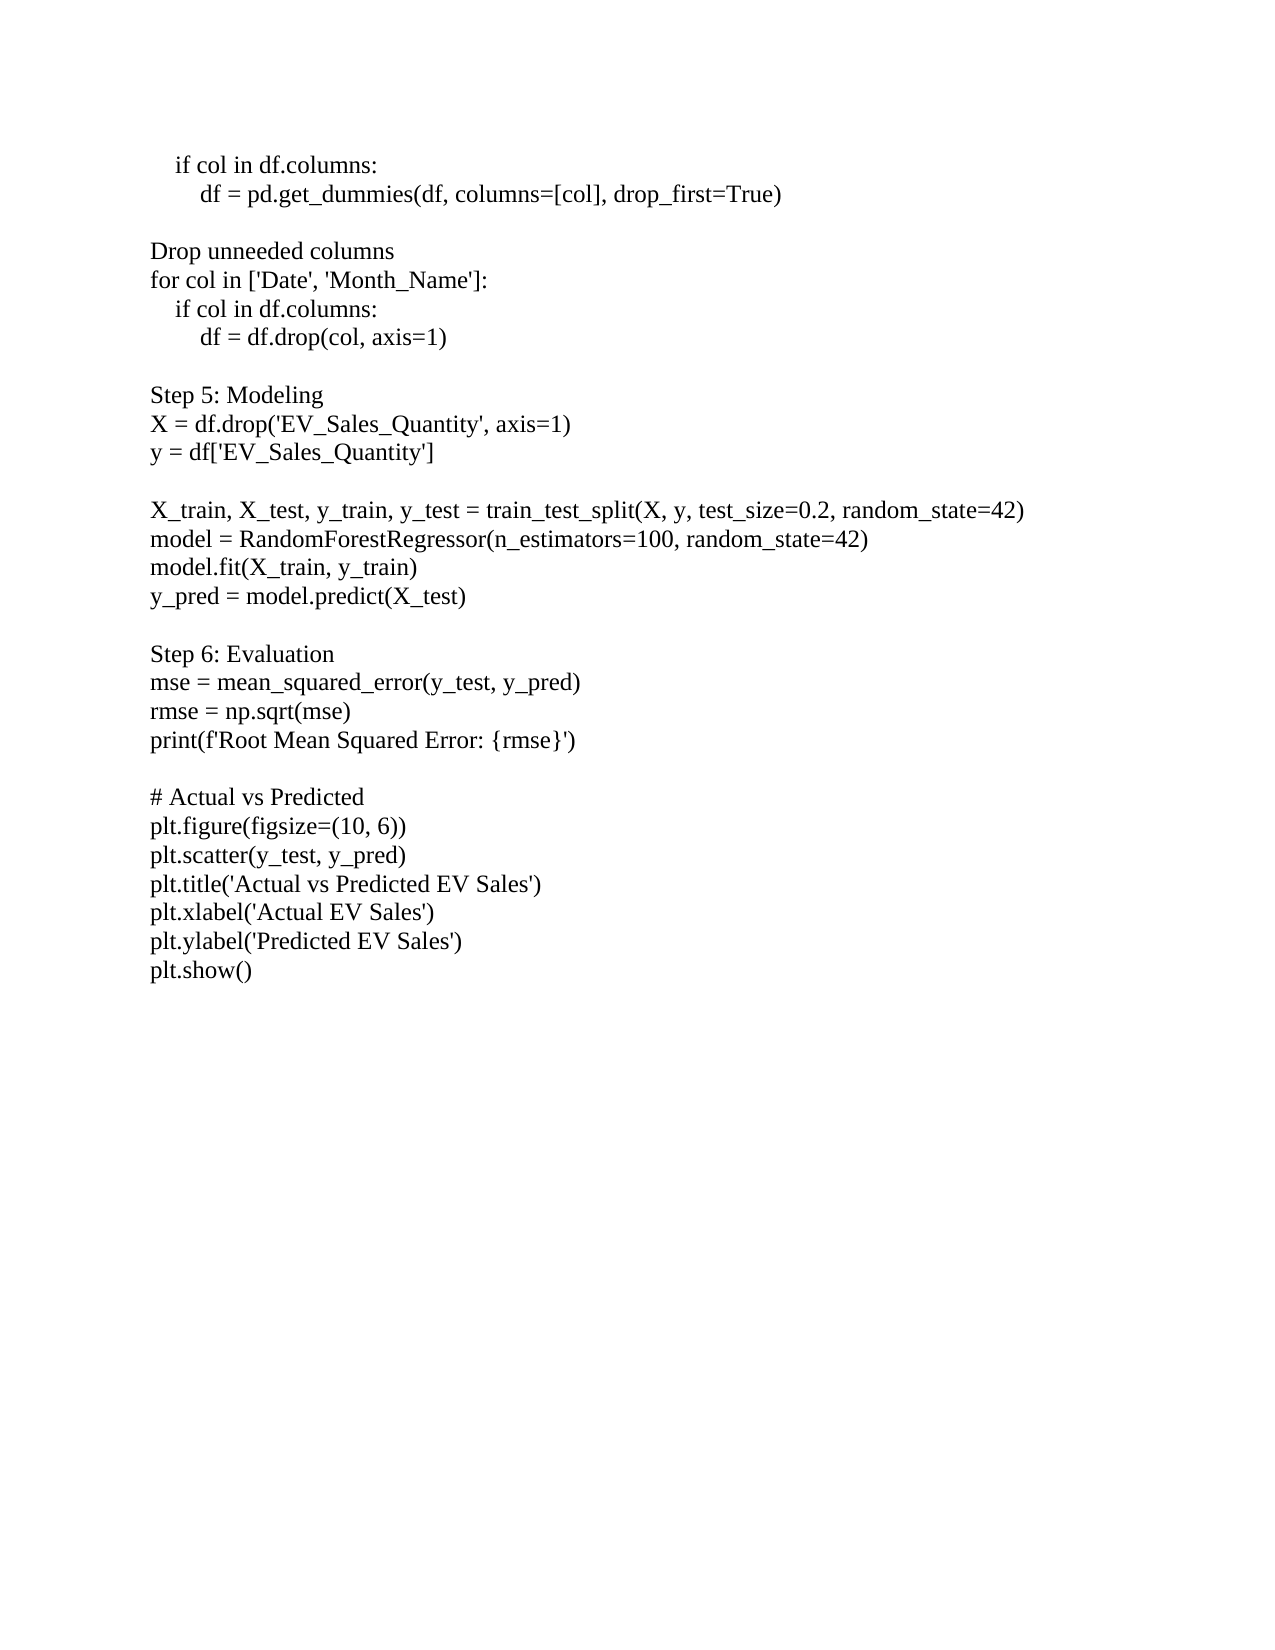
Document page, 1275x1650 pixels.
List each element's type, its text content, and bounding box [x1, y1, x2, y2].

text Step 6: Evaluation [150, 639, 1125, 667]
text Drop unneeded columns [150, 236, 1125, 265]
text y_pred = model.predict(X_test) [150, 581, 1125, 610]
text # Actual vs Predicted [150, 782, 1125, 811]
text model = RandomForestRegressor(n_estimators=100, random_state=42) [150, 524, 1125, 552]
text X = df.drop('EV_Sales_Quantity', axis=1) [150, 409, 1125, 437]
text mse = mean_squared_error(y_test, y_pred) [150, 667, 1125, 696]
text if col in df.columns: [150, 294, 1125, 322]
text df = df.drop(col, axis=1) [150, 322, 1125, 351]
text if col in df.columns: [150, 150, 1125, 179]
text for col in ['Date', 'Month_Name']: [150, 265, 1125, 294]
text plt.figure(figsize=(10, 6)) [150, 811, 1125, 840]
text Step 5: Modeling [150, 380, 1125, 409]
text plt.xlabel('Actual EV Sales') [150, 897, 1125, 926]
text plt.scatter(y_test, y_pred) [150, 840, 1125, 869]
text model.fit(X_train, y_train) [150, 552, 1125, 581]
text plt.show() [150, 955, 1125, 984]
text rmse = np.sqrt(mse) [150, 696, 1125, 725]
text X_train, X_test, y_train, y_test = train_test_split(X, y, test_size=0.2, random_state=42) [150, 495, 1125, 524]
text plt.title('Actual vs Predicted EV Sales') [150, 869, 1125, 897]
text print(f'Root Mean Squared Error: {rmse}') [150, 725, 1125, 754]
text plt.ylabel('Predicted EV Sales') [150, 926, 1125, 955]
text y = df['EV_Sales_Quantity'] [150, 437, 1125, 466]
text df = pd.get_dummies(df, columns=[col], drop_first=True) [150, 179, 1125, 207]
